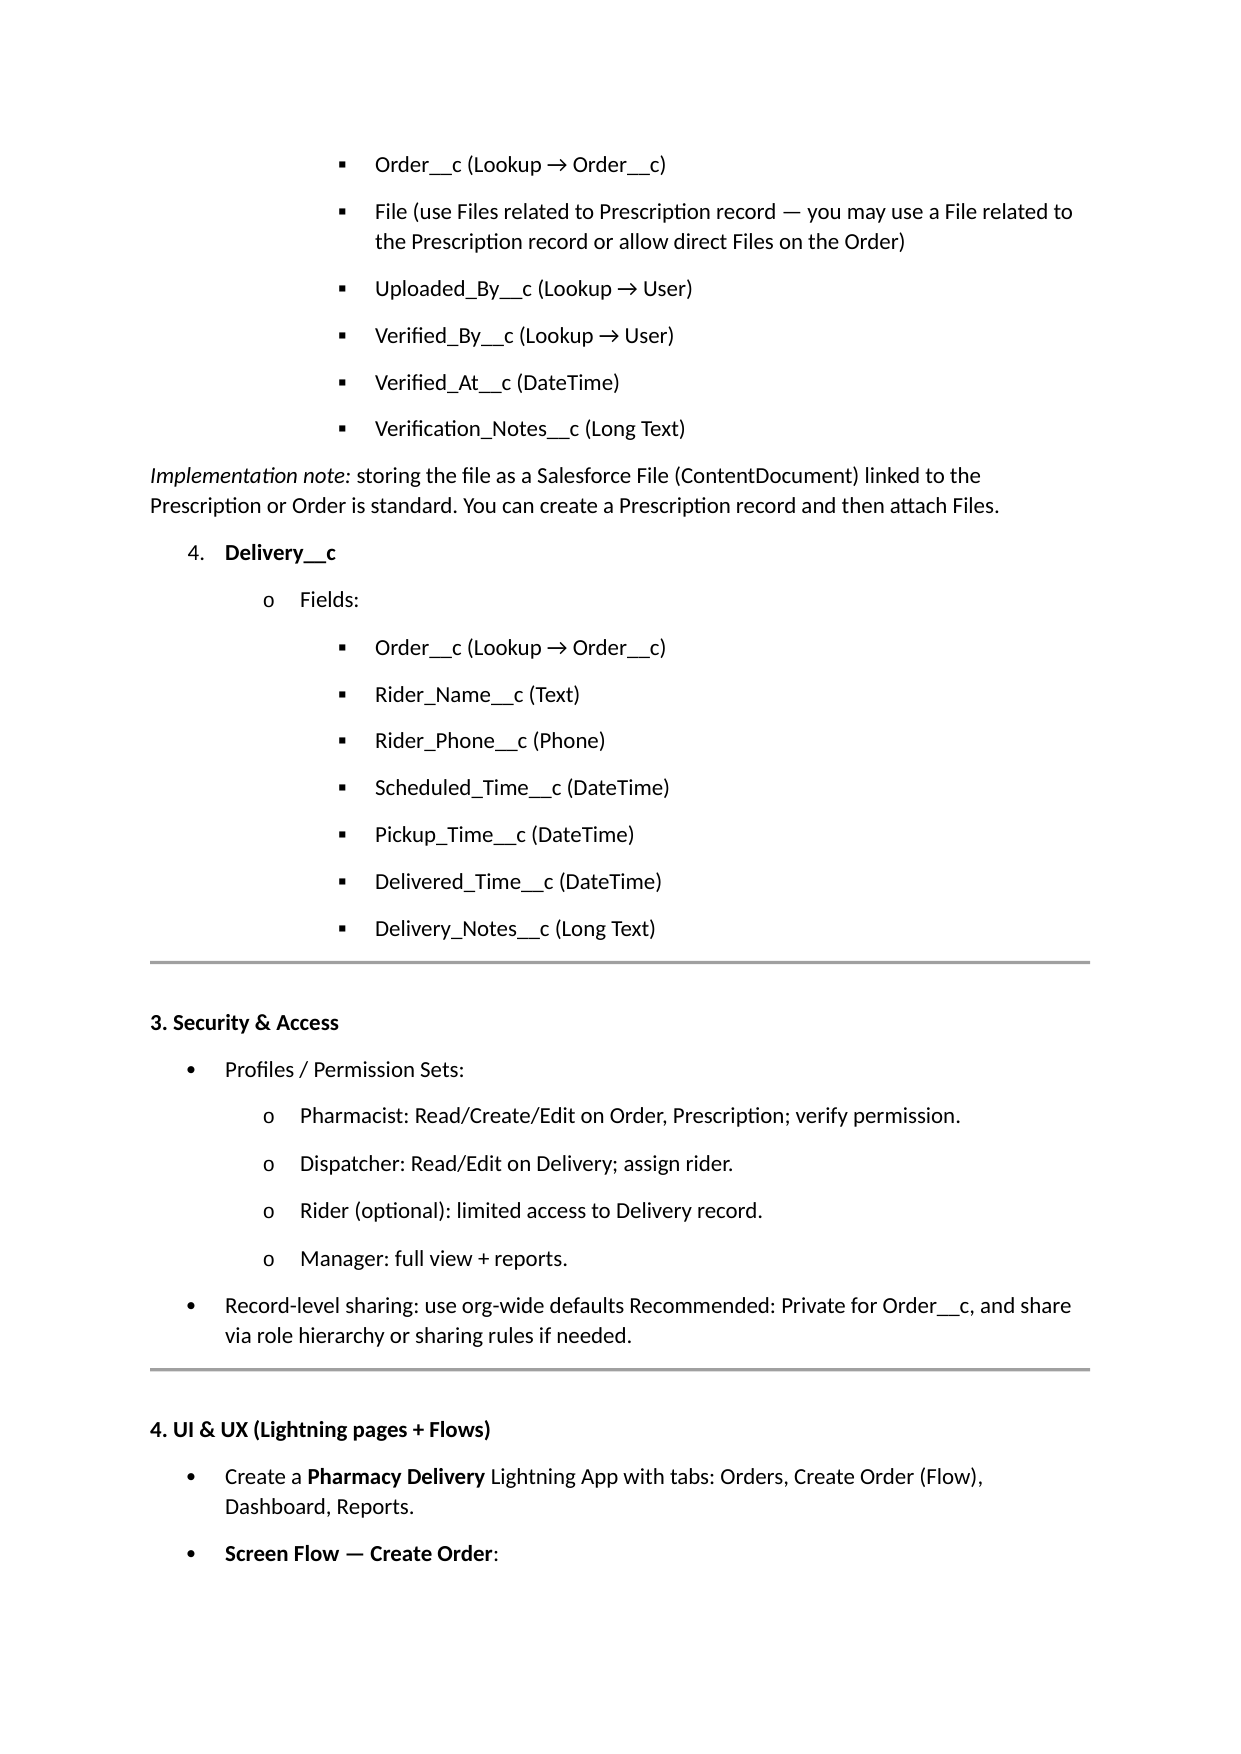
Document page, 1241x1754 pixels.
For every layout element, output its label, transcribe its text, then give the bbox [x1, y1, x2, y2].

list Delivery__c [187, 538, 1090, 567]
list Verification_Notes__c (Long Text) [337, 414, 1090, 443]
list Record-level sharing: use org-wide defaults Recommended: Private for Order__c, and share via role hierarchy or sharing rules if needed. [187, 1291, 1090, 1349]
list Order__c (Lookup → Order__c) [337, 633, 1090, 661]
list Fields: [262, 585, 1090, 614]
text 3. Security & Access [150, 1008, 1090, 1036]
list Delivered_Time__c (DateTime) [337, 867, 1090, 895]
list Profiles / Permission Sets: [187, 1055, 1090, 1083]
list Order__c (Lookup → Order__c) [337, 150, 1090, 178]
list Manager: full view + reports. [262, 1244, 1090, 1272]
list Screen Flow — Create Order: [187, 1539, 1090, 1567]
text 4. UI & UX (Lightning pages + Flows) [150, 1415, 1090, 1443]
list Pharmacist: Read/Create/Edit on Order, Prescription; verify permission. [262, 1102, 1090, 1130]
list Dispatcher: Read/Edit on Delivery; assign rider. [262, 1149, 1090, 1177]
list Verified_At__c (DateTime) [337, 368, 1090, 396]
list Rider_Name__c (Text) [337, 680, 1090, 708]
list Delivery_Notes__c (Long Text) [337, 914, 1090, 942]
text Implementation note: storing the file as a Salesforce File (ContentDocument) linked to the Prescription or Order is standard. You can create a Prescription record and then attach Files. [150, 461, 1090, 520]
list Uploaded_By__c (Lookup → User) [337, 274, 1090, 302]
list Scheduled_Time__c (DateTime) [337, 773, 1090, 801]
list Rider_Phone__c (Phone) [337, 727, 1090, 754]
list File (use Files related to Prescription record — you may use a File related to the Prescription record or allow direct Files on the Order) [337, 197, 1090, 255]
list Verified_By__c (Lookup → User) [337, 321, 1090, 349]
list Pickup_Time__c (DateTime) [337, 820, 1090, 848]
list Create a Pharmacy Delivery Lightning App with tabs: Orders, Create Order (Flow), Dashboard, Reports. [187, 1462, 1090, 1520]
list Rider (optional): limited access to Delivery record. [262, 1196, 1090, 1225]
